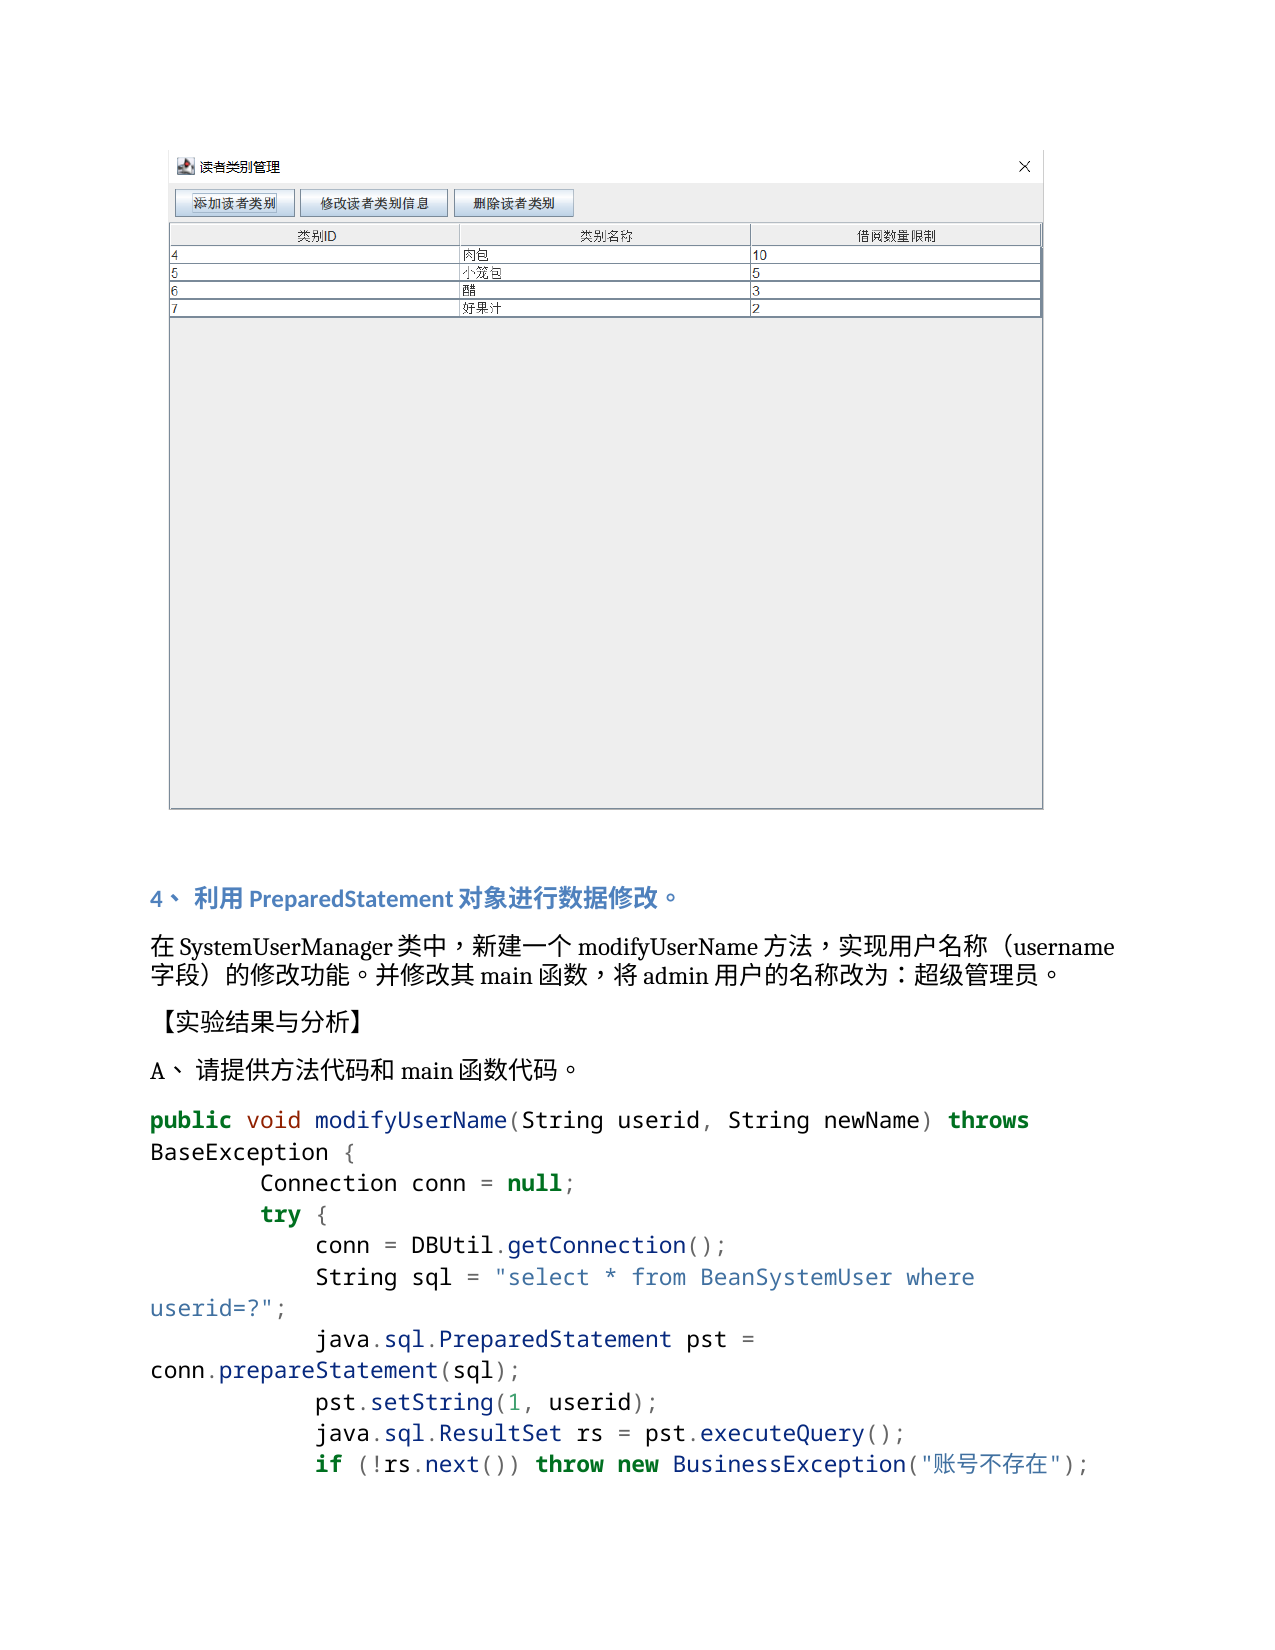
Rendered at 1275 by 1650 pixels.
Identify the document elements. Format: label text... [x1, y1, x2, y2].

text 【实验结果与分析】 [150, 1009, 1125, 1038]
text A、 请提供方法代码和main函数代码。 [150, 1057, 1125, 1086]
picture [168, 150, 1044, 810]
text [150, 1104, 1125, 1479]
text 在SystemUserManager类中，新建一个modifyUserName方法，实现用户名称（username字段）的修改功能。并修改其main函数，将admin用户的名称改为：超级管理员。 [150, 933, 1125, 991]
subtitle 4、 利用PreparedStatement对象进行数据修改。 [150, 880, 1125, 914]
